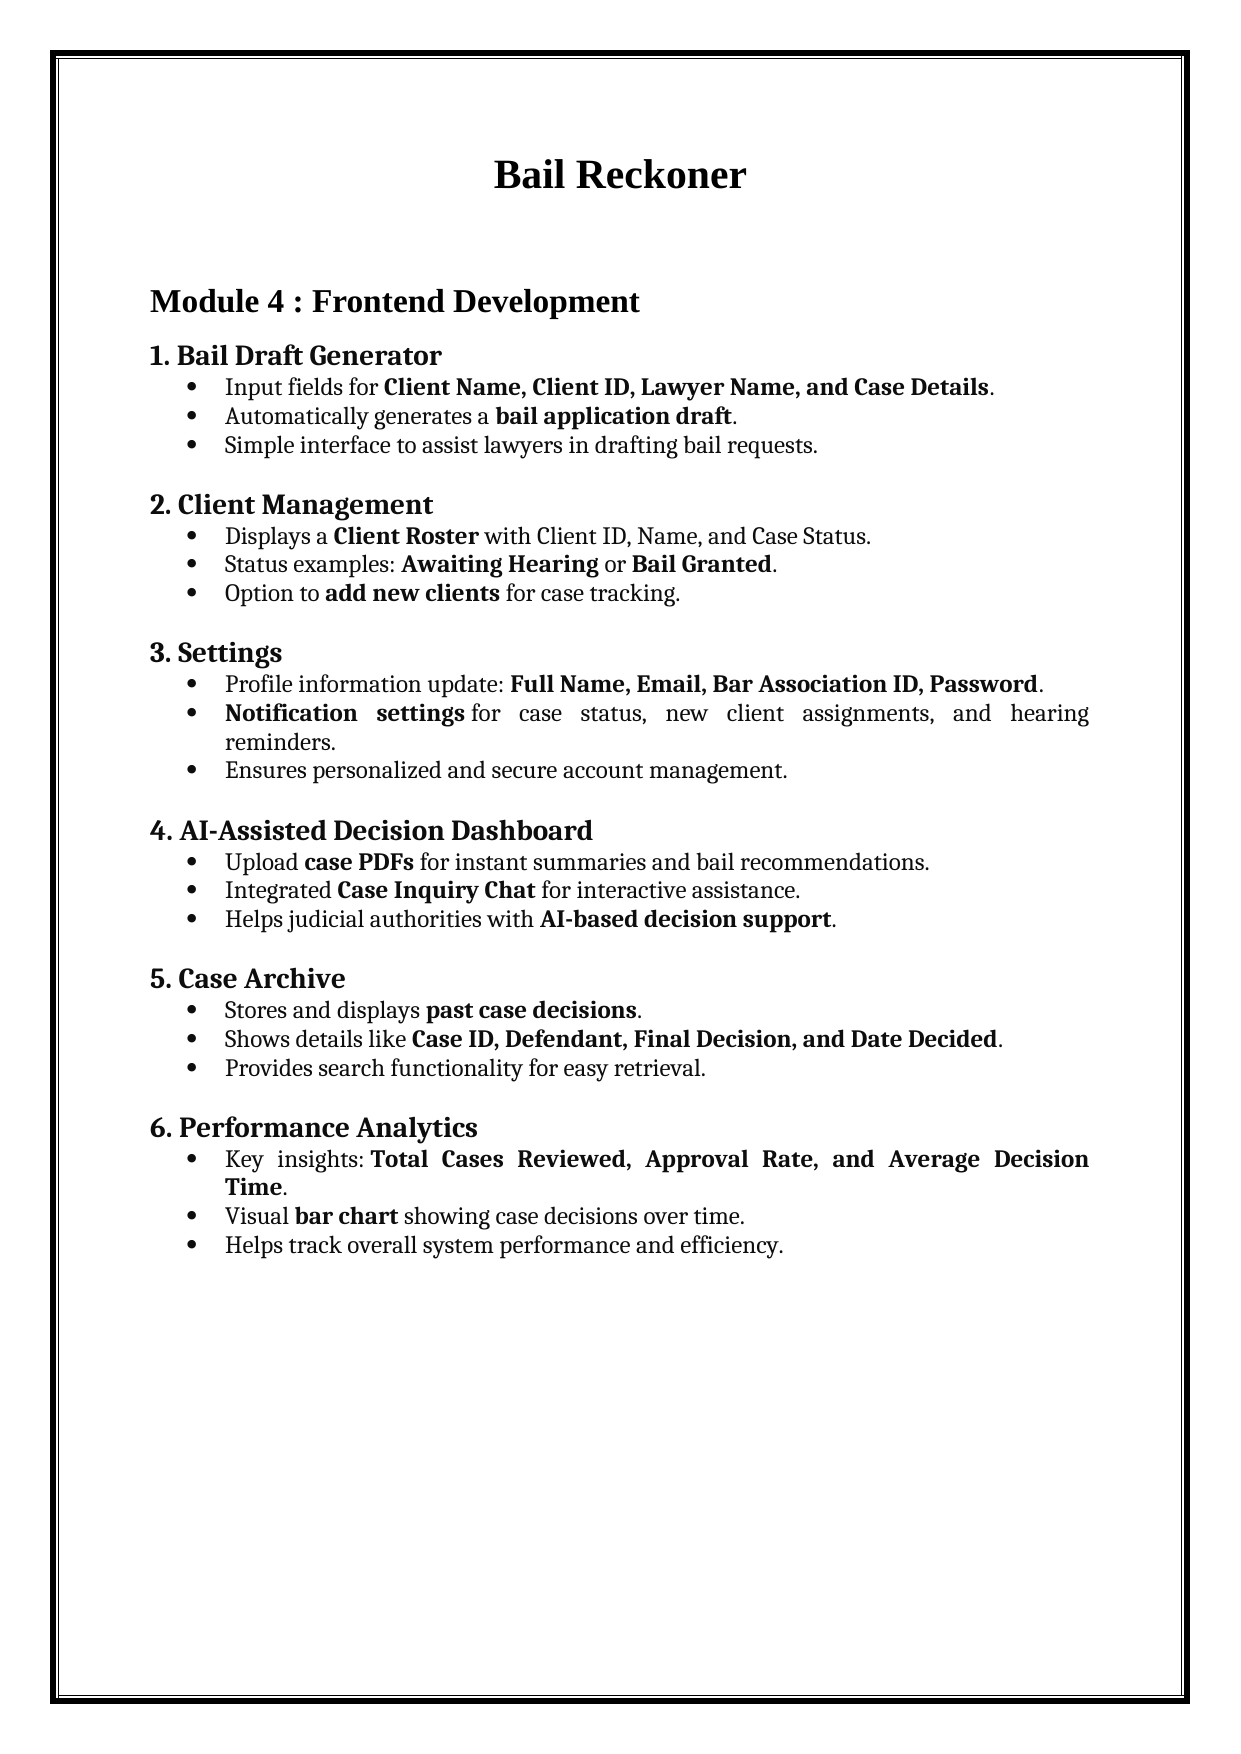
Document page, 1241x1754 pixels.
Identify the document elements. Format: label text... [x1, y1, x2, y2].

subtitle 2. Client Management [150, 488, 1090, 522]
list Upload case PDFs for instant summaries and bail recommendations. [187, 847, 1090, 876]
subtitle 4. AI-Assisted Decision Dashboard [150, 814, 1090, 847]
list Simple interface to assist lawyers in drafting bail requests. [187, 431, 1090, 459]
list Input fields for Client Name, Client ID, Lawyer Name, and Case Details. [187, 373, 1090, 402]
list Integrated Case Inquiry Chat for interactive assistance. [187, 876, 1090, 905]
subtitle 6. Performance Analytics [150, 1111, 1090, 1144]
list Ensures personalized and secure account management. [187, 756, 1090, 785]
subtitle 3. Settings [150, 637, 1090, 670]
list Provides search functionality for easy retrieval. [187, 1053, 1090, 1082]
subtitle 5. Case Archive [150, 962, 1090, 996]
list Option to add new clients for case tracking. [187, 579, 1090, 608]
text Module 4 : Frontend Development [150, 282, 1090, 320]
list Shows details like Case ID, Defendant, Final Decision, and Date Decided. [187, 1025, 1090, 1053]
list Visual bar chart showing case decisions over time. [187, 1202, 1090, 1231]
list Stores and displays past case decisions. [187, 996, 1090, 1025]
list Displays a Client Roster with Client ID, Name, and Case Status. [187, 522, 1090, 550]
list Automatically generates a bail application draft. [187, 402, 1090, 431]
list Notification settings for case status, new client assignments, and hearing reminders. [187, 699, 1090, 756]
list Profile information update: Full Name, Email, Bar Association ID, Password. [187, 670, 1090, 699]
text 1. Bail Draft Generator [150, 339, 1090, 373]
list Helps judicial authorities with AI-based decision support. [187, 905, 1090, 934]
list Key insights: Total Cases Reviewed, Approval Rate, and Average Decision Time. [187, 1144, 1090, 1202]
list Status examples: Awaiting Hearing or Bail Granted. [187, 550, 1090, 579]
text Bail Reckoner [150, 150, 1090, 198]
list Helps track overall system performance and efficiency. [187, 1231, 1090, 1259]
